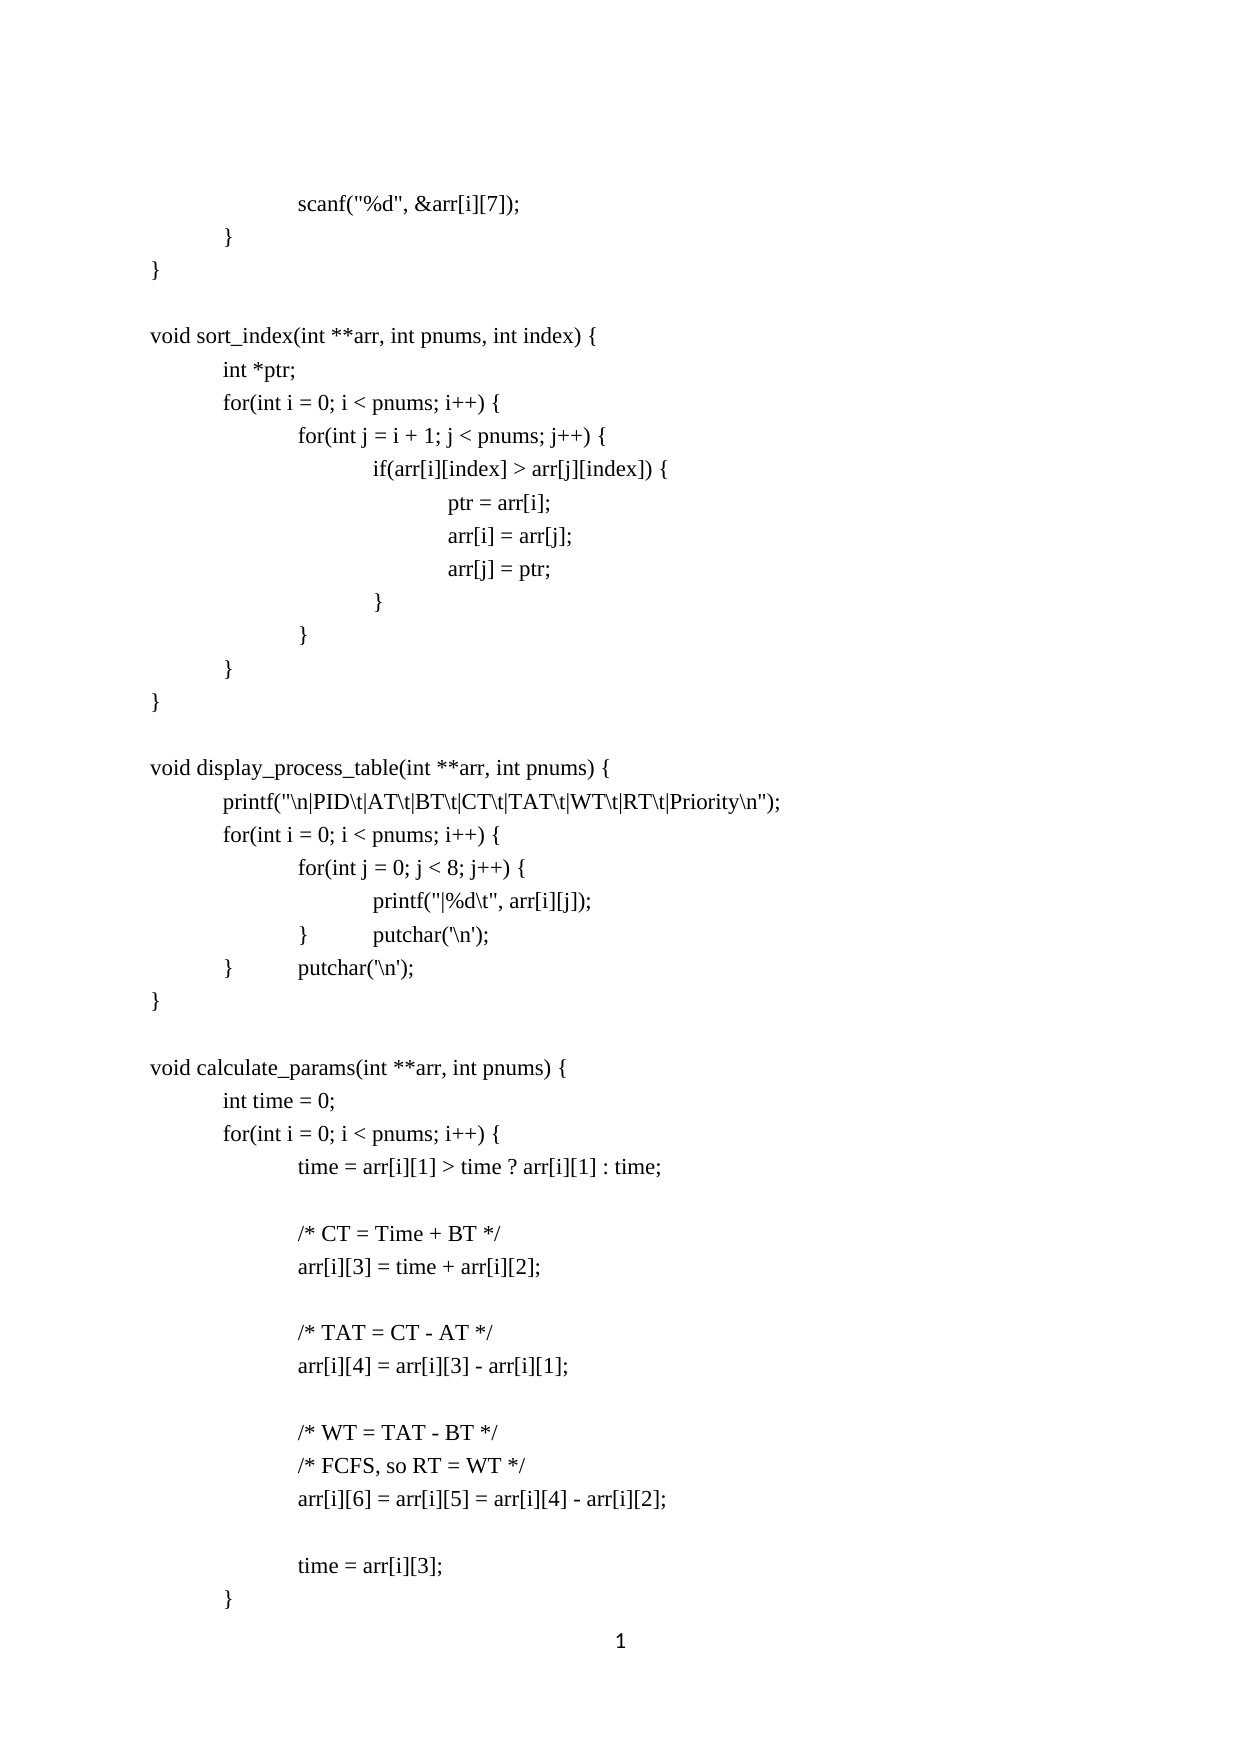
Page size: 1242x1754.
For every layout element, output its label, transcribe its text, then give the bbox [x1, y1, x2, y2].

text printf("|%d\t", arr[i][j]); [150, 887, 1183, 914]
text /* TAT = CT - AT */ [150, 1319, 1183, 1346]
text } [150, 588, 1183, 615]
text for(int i = 0; i < pnums; i++) { [150, 389, 1183, 415]
text } putchar('\n'); [150, 954, 1183, 980]
text arr[j] = ptr; [150, 555, 1183, 581]
text arr[i][6] = arr[i][5] = arr[i][4] - arr[i][2]; [150, 1486, 1183, 1512]
text } [150, 655, 1183, 681]
text printf("\n|PID\t|AT\t|BT\t|CT\t|TAT\t|WT\t|RT\t|Priority\n"); [150, 788, 1183, 814]
text arr[i][3] = time + arr[i][2]; [150, 1253, 1183, 1279]
text void display_process_table(int **arr, int pnums) { [150, 754, 1183, 781]
text void calculate_params(int **arr, int pnums) { [150, 1053, 1183, 1080]
text /* CT = Time + BT */ [150, 1220, 1183, 1246]
text if(arr[i][index] > arr[j][index]) { [150, 455, 1183, 482]
text } [150, 1585, 1183, 1612]
text int time = 0; [150, 1087, 1183, 1113]
text for(int i = 0; i < pnums; i++) { [150, 1120, 1183, 1146]
text time = arr[i][3]; [150, 1552, 1183, 1578]
text } putchar('\n'); [150, 921, 1183, 947]
text /* FCFS, so RT = WT */ [150, 1452, 1183, 1479]
text arr[i][4] = arr[i][3] - arr[i][1]; [150, 1353, 1183, 1379]
text scanf("%d", &arr[i][7]); [150, 189, 1183, 216]
text ptr = arr[i]; [150, 489, 1183, 515]
text } [150, 256, 1183, 282]
text } [150, 688, 1183, 714]
text void sort_index(int **arr, int pnums, int index) { [150, 322, 1183, 349]
text for(int j = i + 1; j < pnums; j++) { [150, 422, 1183, 448]
text } [150, 223, 1183, 249]
text for(int j = 0; j < 8; j++) { [150, 854, 1183, 881]
text int *ptr; [150, 356, 1183, 382]
text } [150, 622, 1183, 648]
text } [150, 987, 1183, 1013]
text time = arr[i][1] > time ? arr[i][1] : time; [150, 1153, 1183, 1179]
text for(int i = 0; i < pnums; i++) { [150, 821, 1183, 847]
text /* WT = TAT - BT */ [150, 1419, 1183, 1445]
text arr[i] = arr[j]; [150, 522, 1183, 548]
